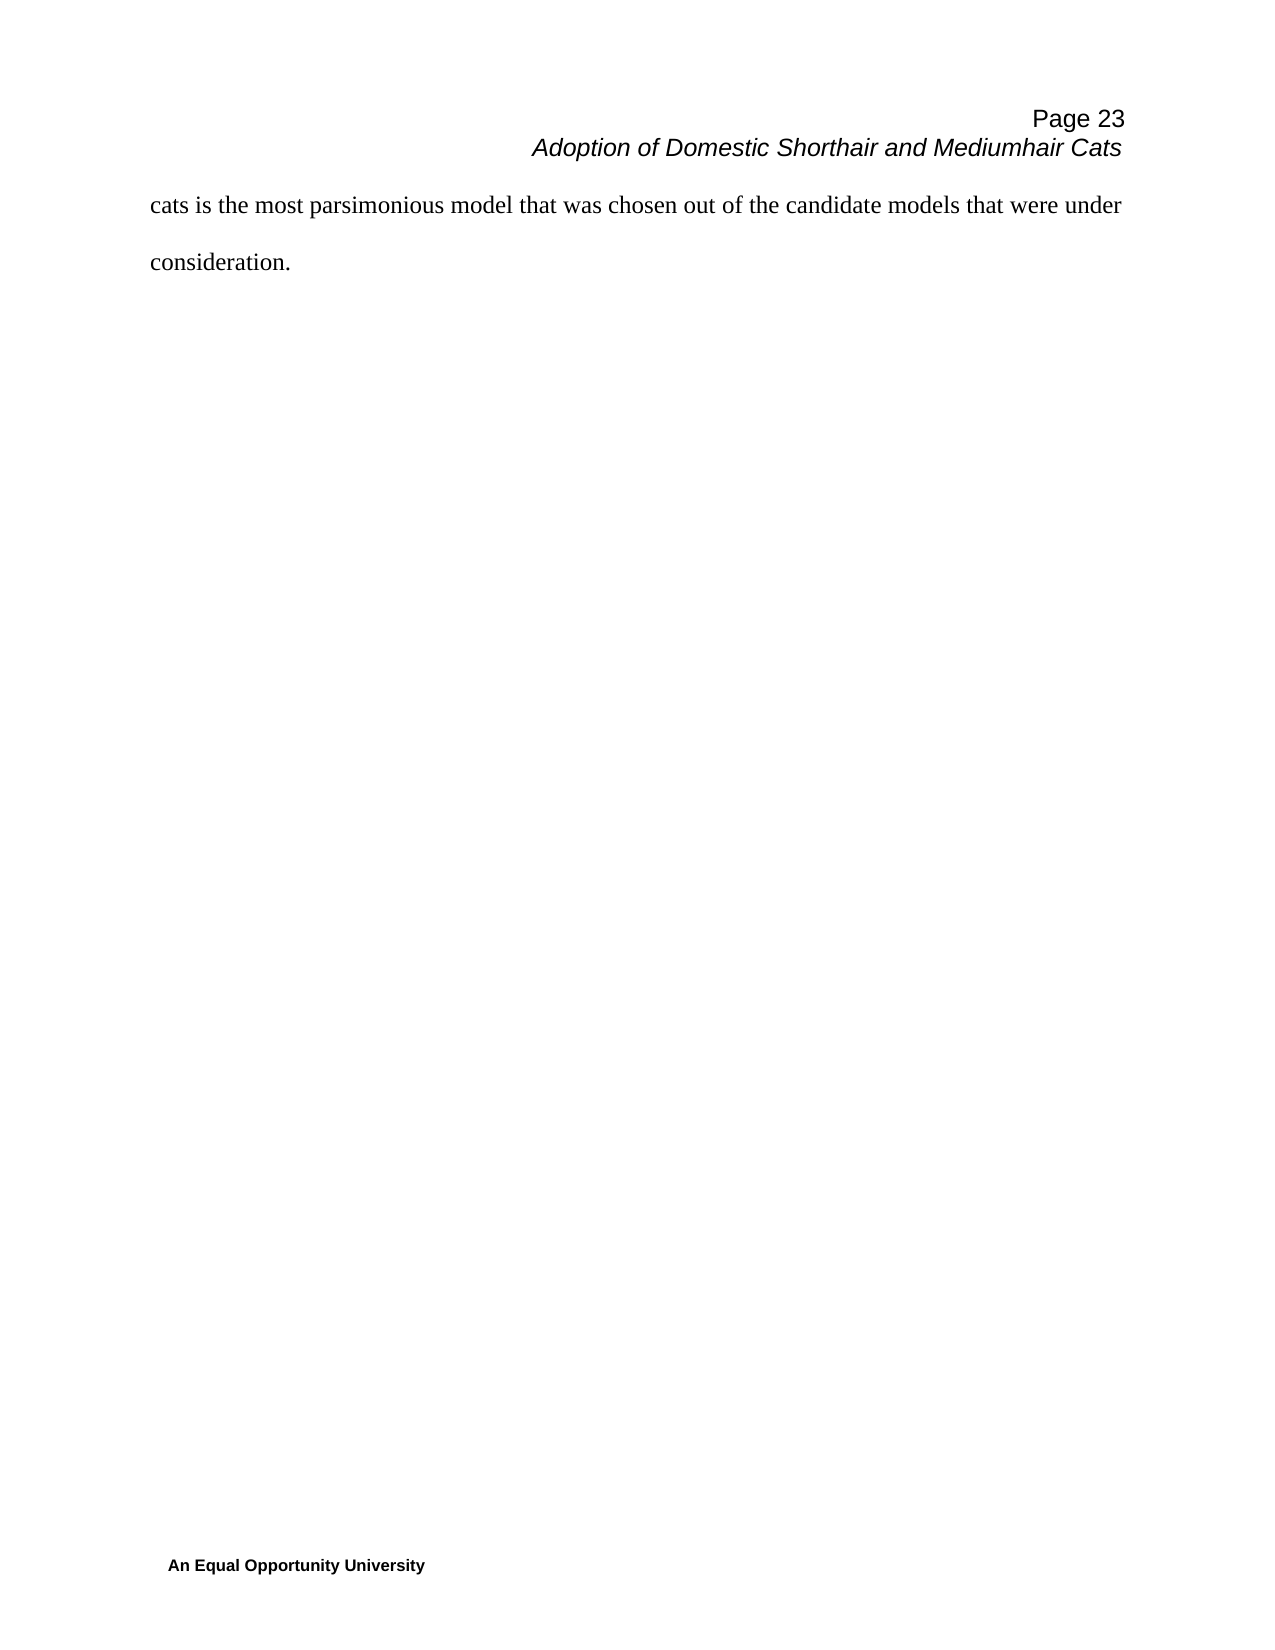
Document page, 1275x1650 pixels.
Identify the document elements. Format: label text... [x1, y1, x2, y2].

text cats is the most parsimonious model that was chosen out of the candidate models that were under consideration. [150, 190, 1162, 276]
